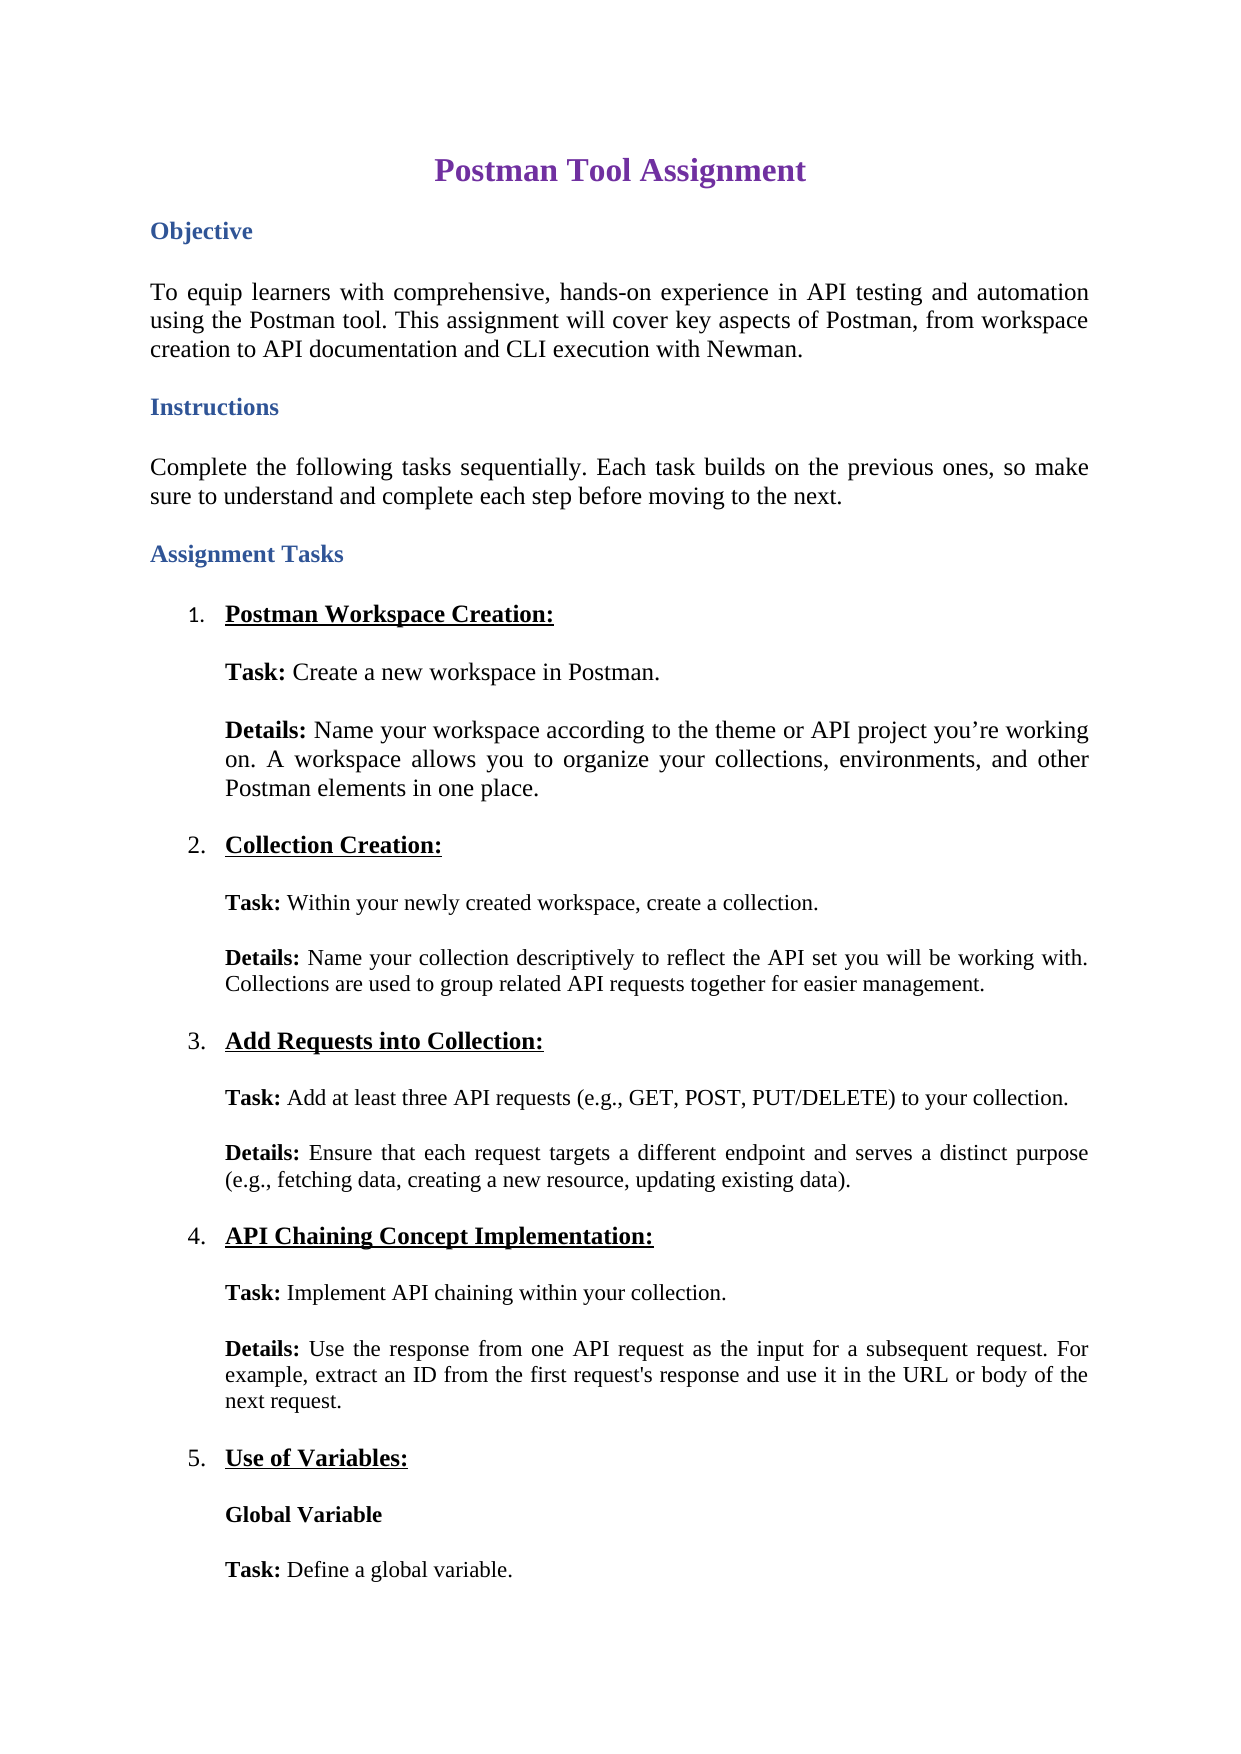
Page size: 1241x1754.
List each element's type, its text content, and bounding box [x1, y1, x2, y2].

subtitle Assignment Tasks [150, 539, 1090, 568]
text Details: Use the response from one API request as the input for a subsequent request. For example, extract an ID from the first request's response and use it in the URL or body of the next request. [225, 1335, 1090, 1414]
text Complete the following tasks sequentially. Each task builds on the previous ones, so make sure to understand and complete each step before moving to the next. [150, 452, 1090, 510]
text Details: Name your collection descriptively to reflect the API set you will be working with. Collections are used to group related API requests together for easier management. [225, 944, 1090, 997]
text Task: Within your newly created workspace, create a collection. [150, 888, 1090, 915]
list Add Requests into Collection: [187, 1026, 1090, 1055]
subtitle Objective [150, 216, 1090, 245]
text Task: Create a new workspace in Postman. [225, 657, 1090, 686]
text Task: Implement API chaining within your collection. [150, 1279, 1090, 1306]
subtitle Instructions [150, 392, 1090, 421]
text Details: Name your workspace according to the theme or API project you’re working on. A workspace allows you to organize your collections, environments, and other Postman elements in one place. [225, 715, 1090, 801]
text To equip learners with comprehensive, hands-on experience in API testing and automation using the Postman tool. This assignment will cover key aspects of Postman, from workspace creation to API documentation and CLI execution with Newman. [150, 277, 1090, 363]
text Task: Define a global variable. [150, 1556, 1090, 1583]
list Collection Creation: [187, 831, 1090, 859]
list Postman Workspace Creation: [187, 599, 1090, 628]
text Details: Ensure that each request targets a different endpoint and serves a distinct purpose (e.g., fetching data, creating a new resource, updating existing data). [225, 1139, 1090, 1192]
text Global Variable [150, 1501, 1090, 1527]
text Task: Add at least three API requests (e.g., GET, POST, PUT/DELETE) to your collection. [150, 1084, 1090, 1110]
list API Chaining Concept Implementation: [187, 1221, 1090, 1250]
list Use of Variables: [187, 1443, 1090, 1472]
text Postman Tool Assignment [150, 150, 1090, 188]
